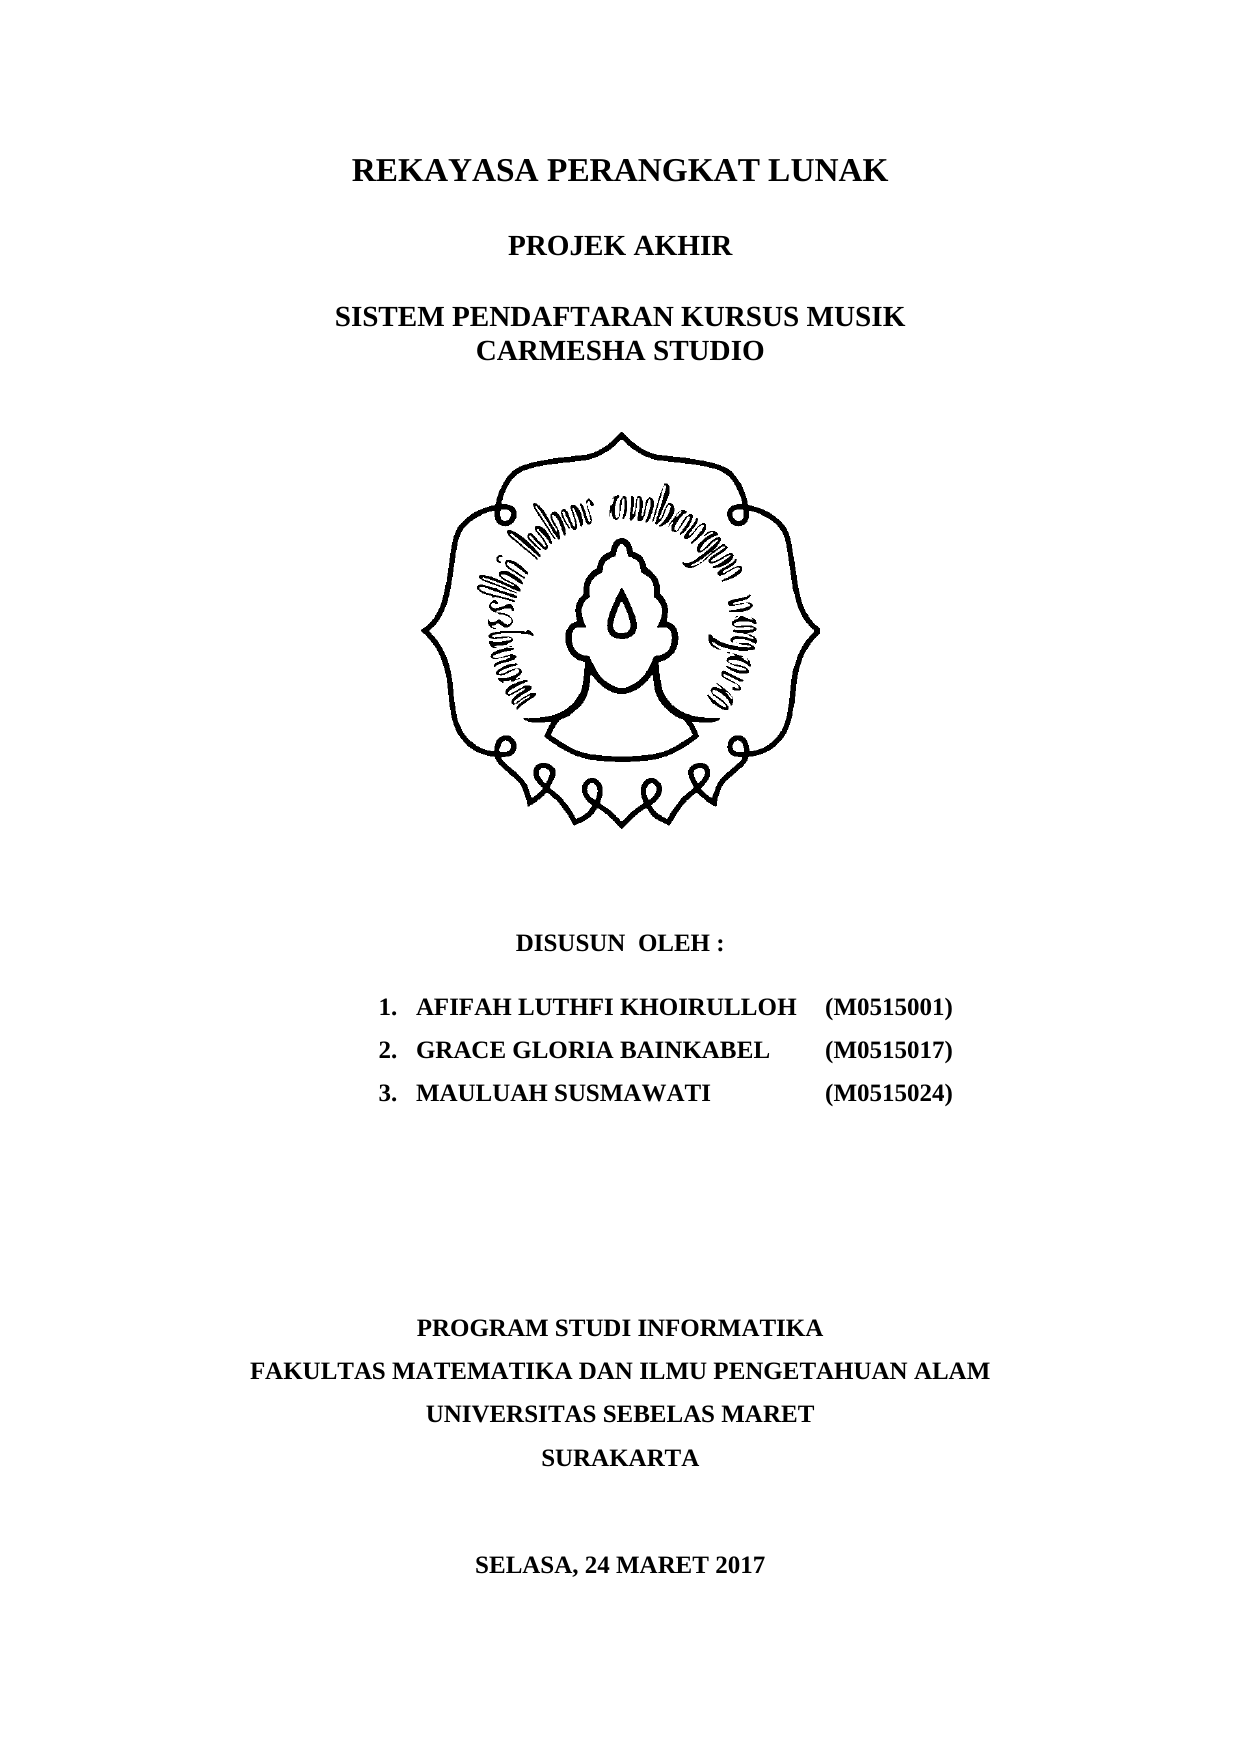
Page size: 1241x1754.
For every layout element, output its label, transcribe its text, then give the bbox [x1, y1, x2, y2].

list GRACE GLORIA BAINKABEL (M0515017) [378, 1035, 1090, 1064]
text CARMESHA STUDIO [150, 333, 1090, 367]
text SISTEM PENDAFTARAN KURSUS MUSIK [150, 299, 1090, 333]
text FAKULTAS MATEMATIKA DAN ILMU PENGETAHUAN ALAM [150, 1356, 1090, 1385]
text PROJEK AKHIR [150, 228, 1090, 262]
text REKAYASA PERANGKAT LUNAK [150, 150, 1090, 188]
list MAULUAH SUSMAWATI (M0515024) [378, 1078, 1090, 1107]
text PROGRAM STUDI INFORMATIKA [150, 1313, 1090, 1342]
text UNIVERSITAS SEBELAS MARET [150, 1399, 1090, 1428]
text DISUSUN OLEH : [150, 928, 1090, 957]
list AFIFAH LUTHFI KHOIRULLOH (M0515001) [378, 992, 1090, 1021]
text SELASA, 24 MARET 2017 [150, 1550, 1090, 1578]
text SURAKARTA [150, 1443, 1090, 1471]
